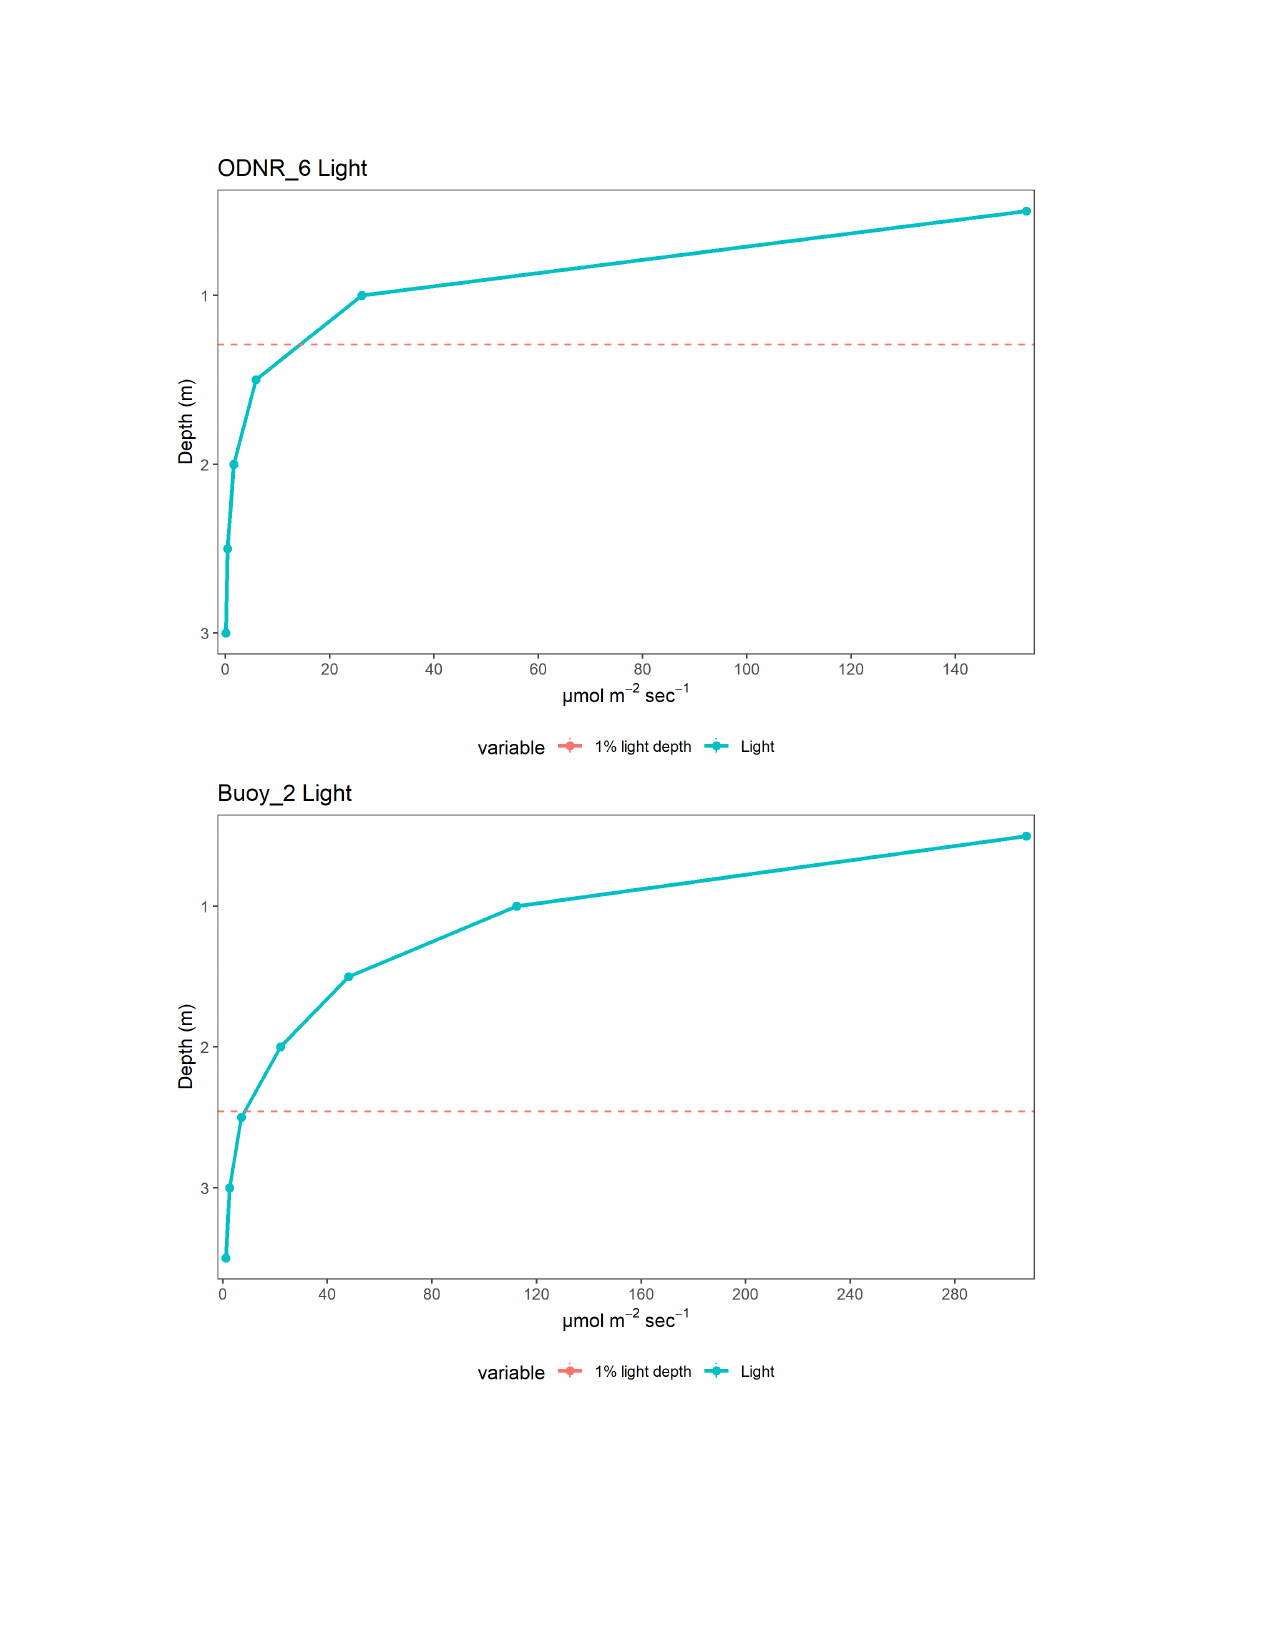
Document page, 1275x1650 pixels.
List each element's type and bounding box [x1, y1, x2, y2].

picture [168, 150, 1044, 1400]
